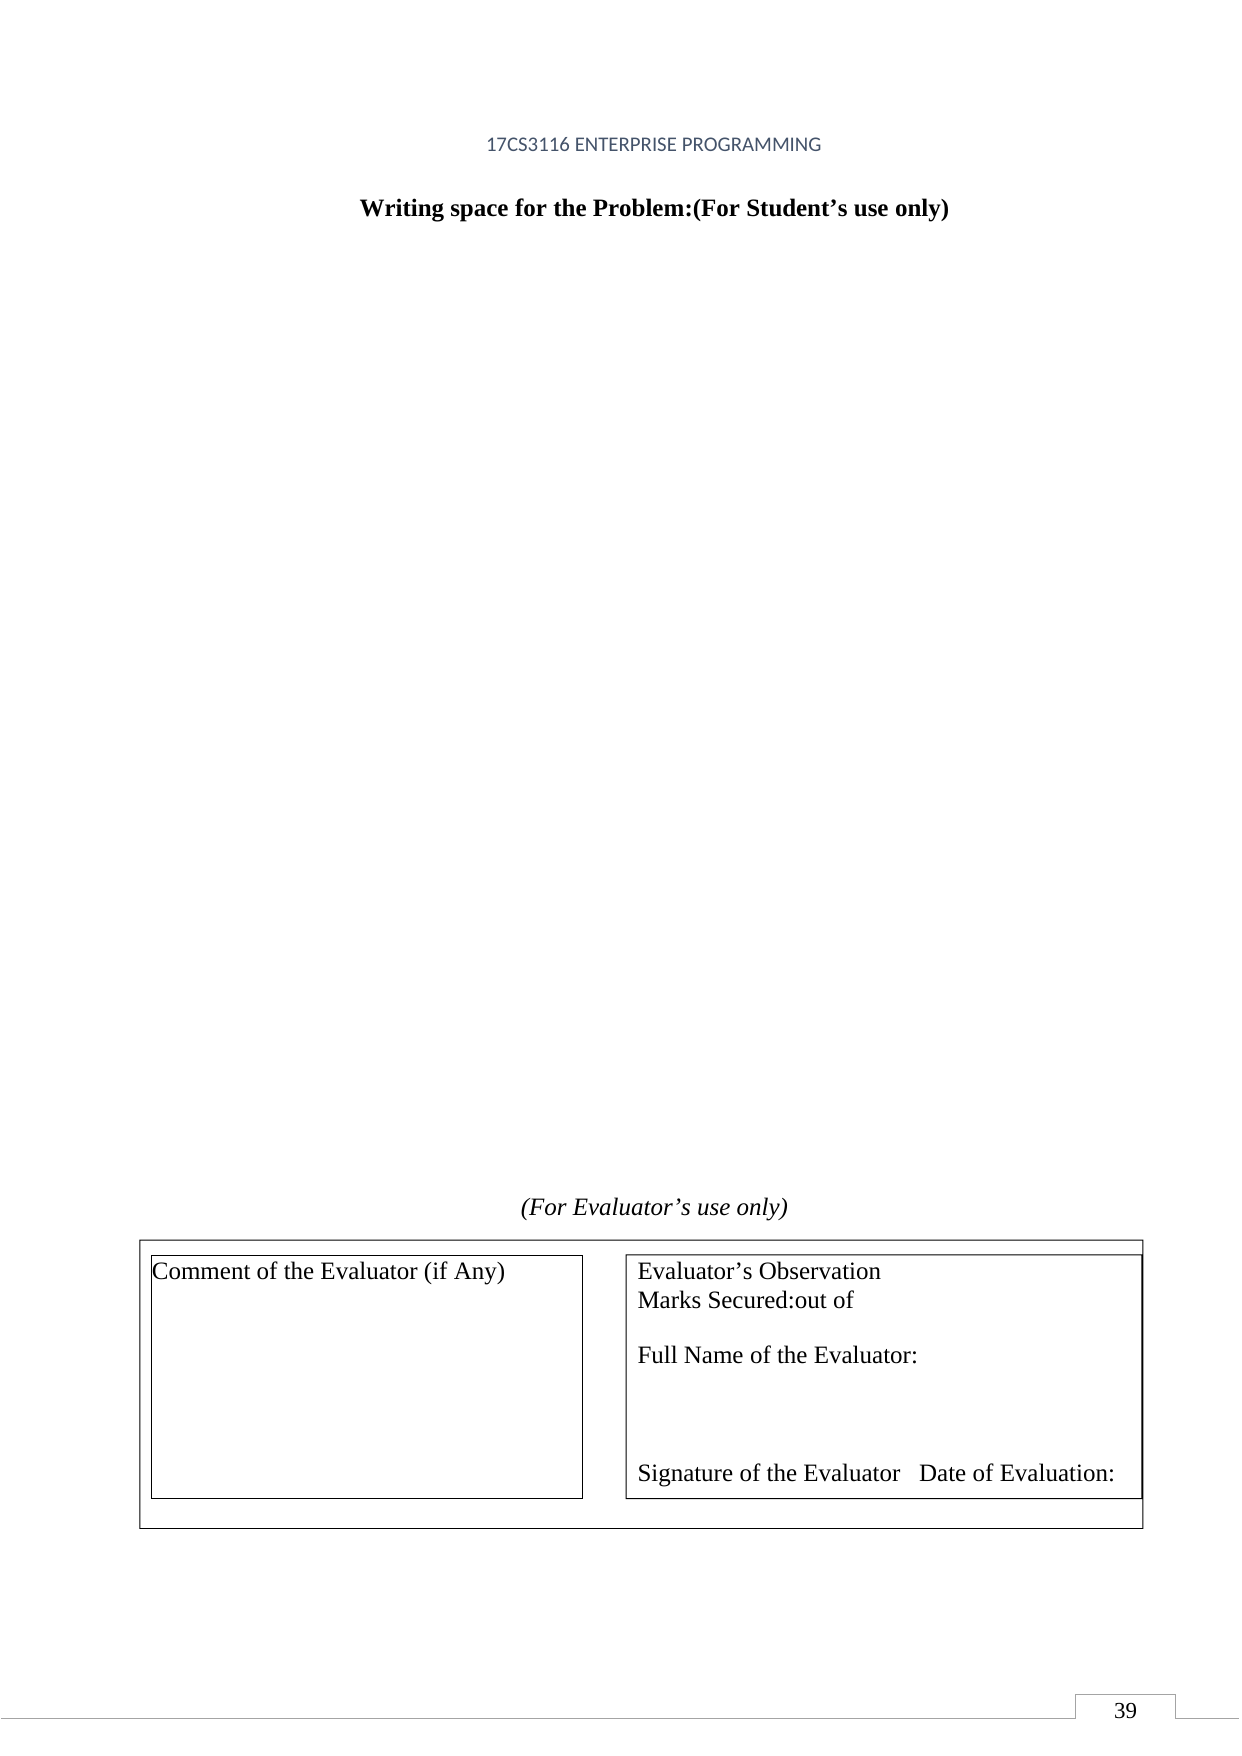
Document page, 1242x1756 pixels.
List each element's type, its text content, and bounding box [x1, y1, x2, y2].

text Writing space for the Problem:(For Student’s use only) [282, 193, 1026, 222]
text (For Evaluator’s use only) [282, 1192, 1026, 1221]
